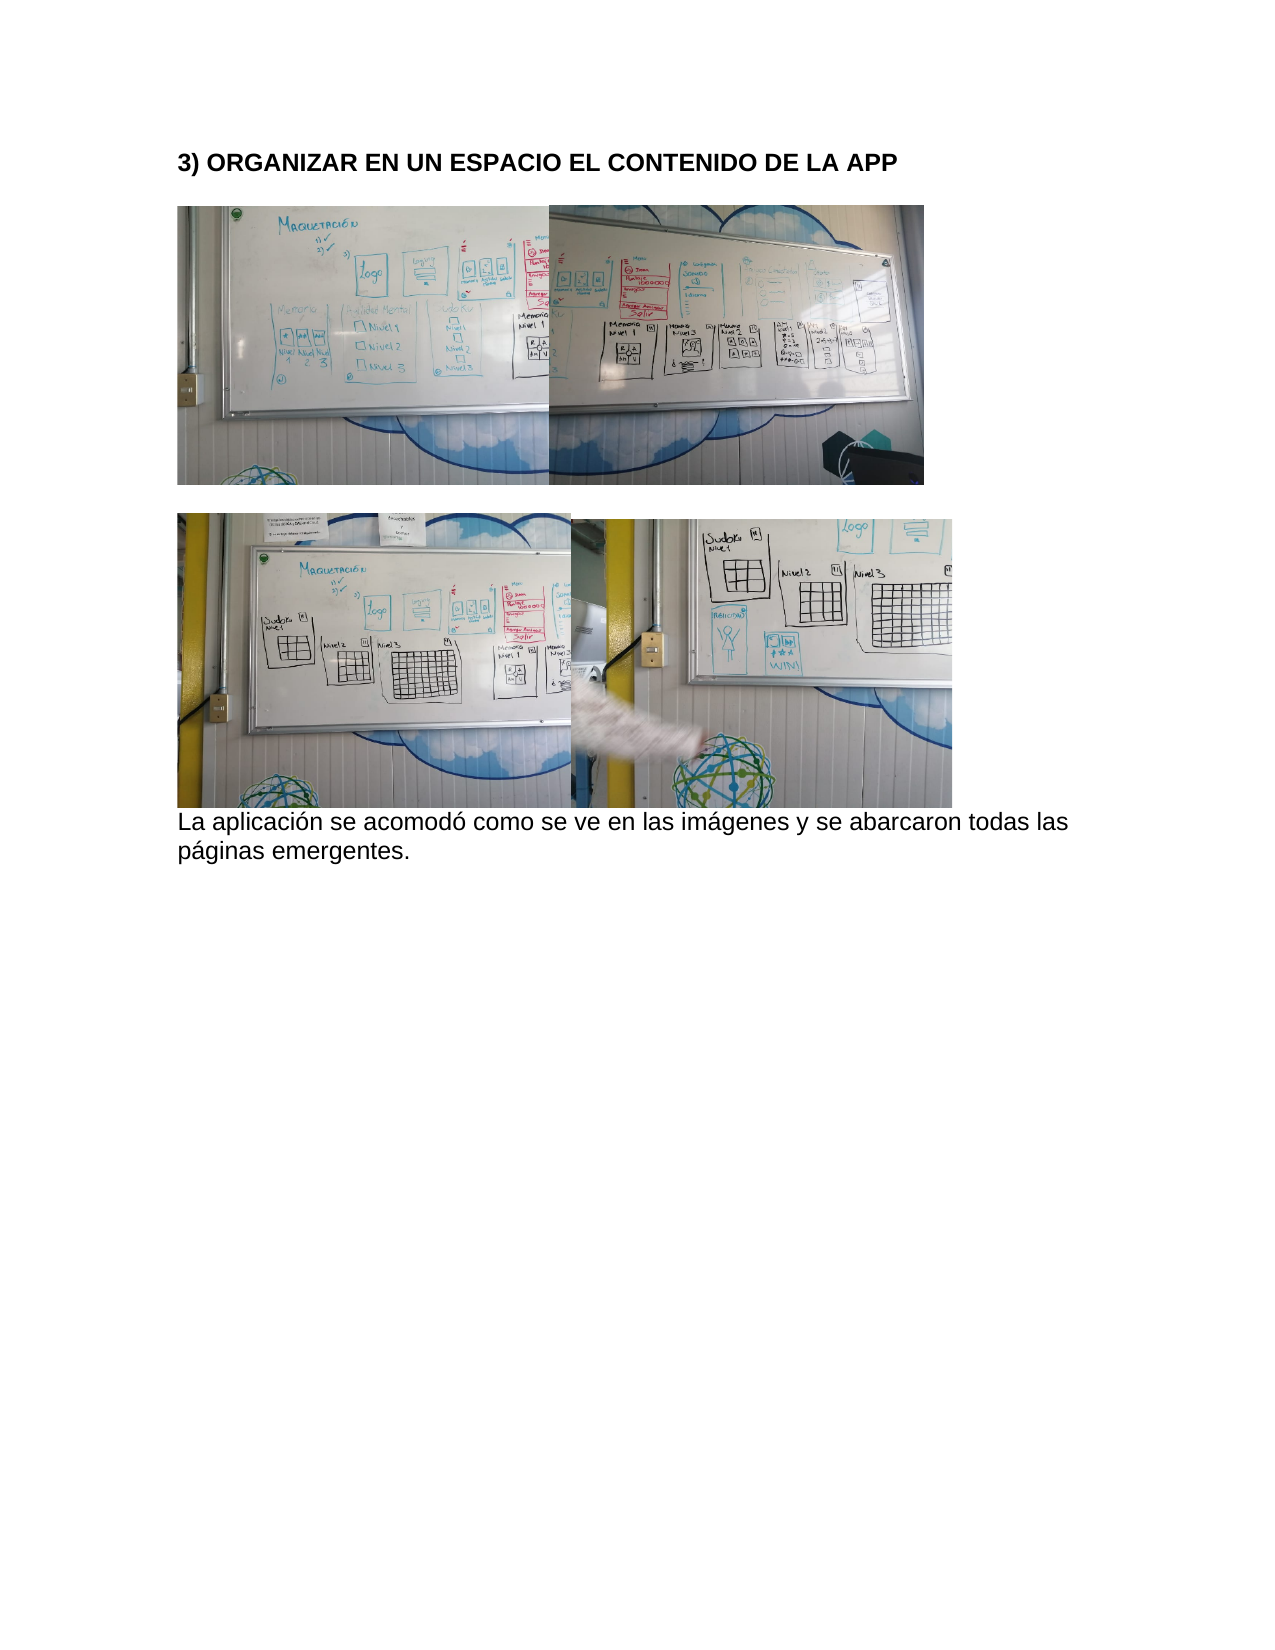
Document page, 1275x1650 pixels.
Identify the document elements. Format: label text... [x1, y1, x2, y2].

text La aplicación se acomodó como se ve en las imágenes y se abarcaron todas las páginas emergentes. [177, 807, 1098, 865]
picture [177, 205, 924, 485]
text 3) ORGANIZAR EN UN ESPACIO EL CONTENIDO DE LA APP [177, 148, 1098, 176]
picture [177, 513, 953, 808]
